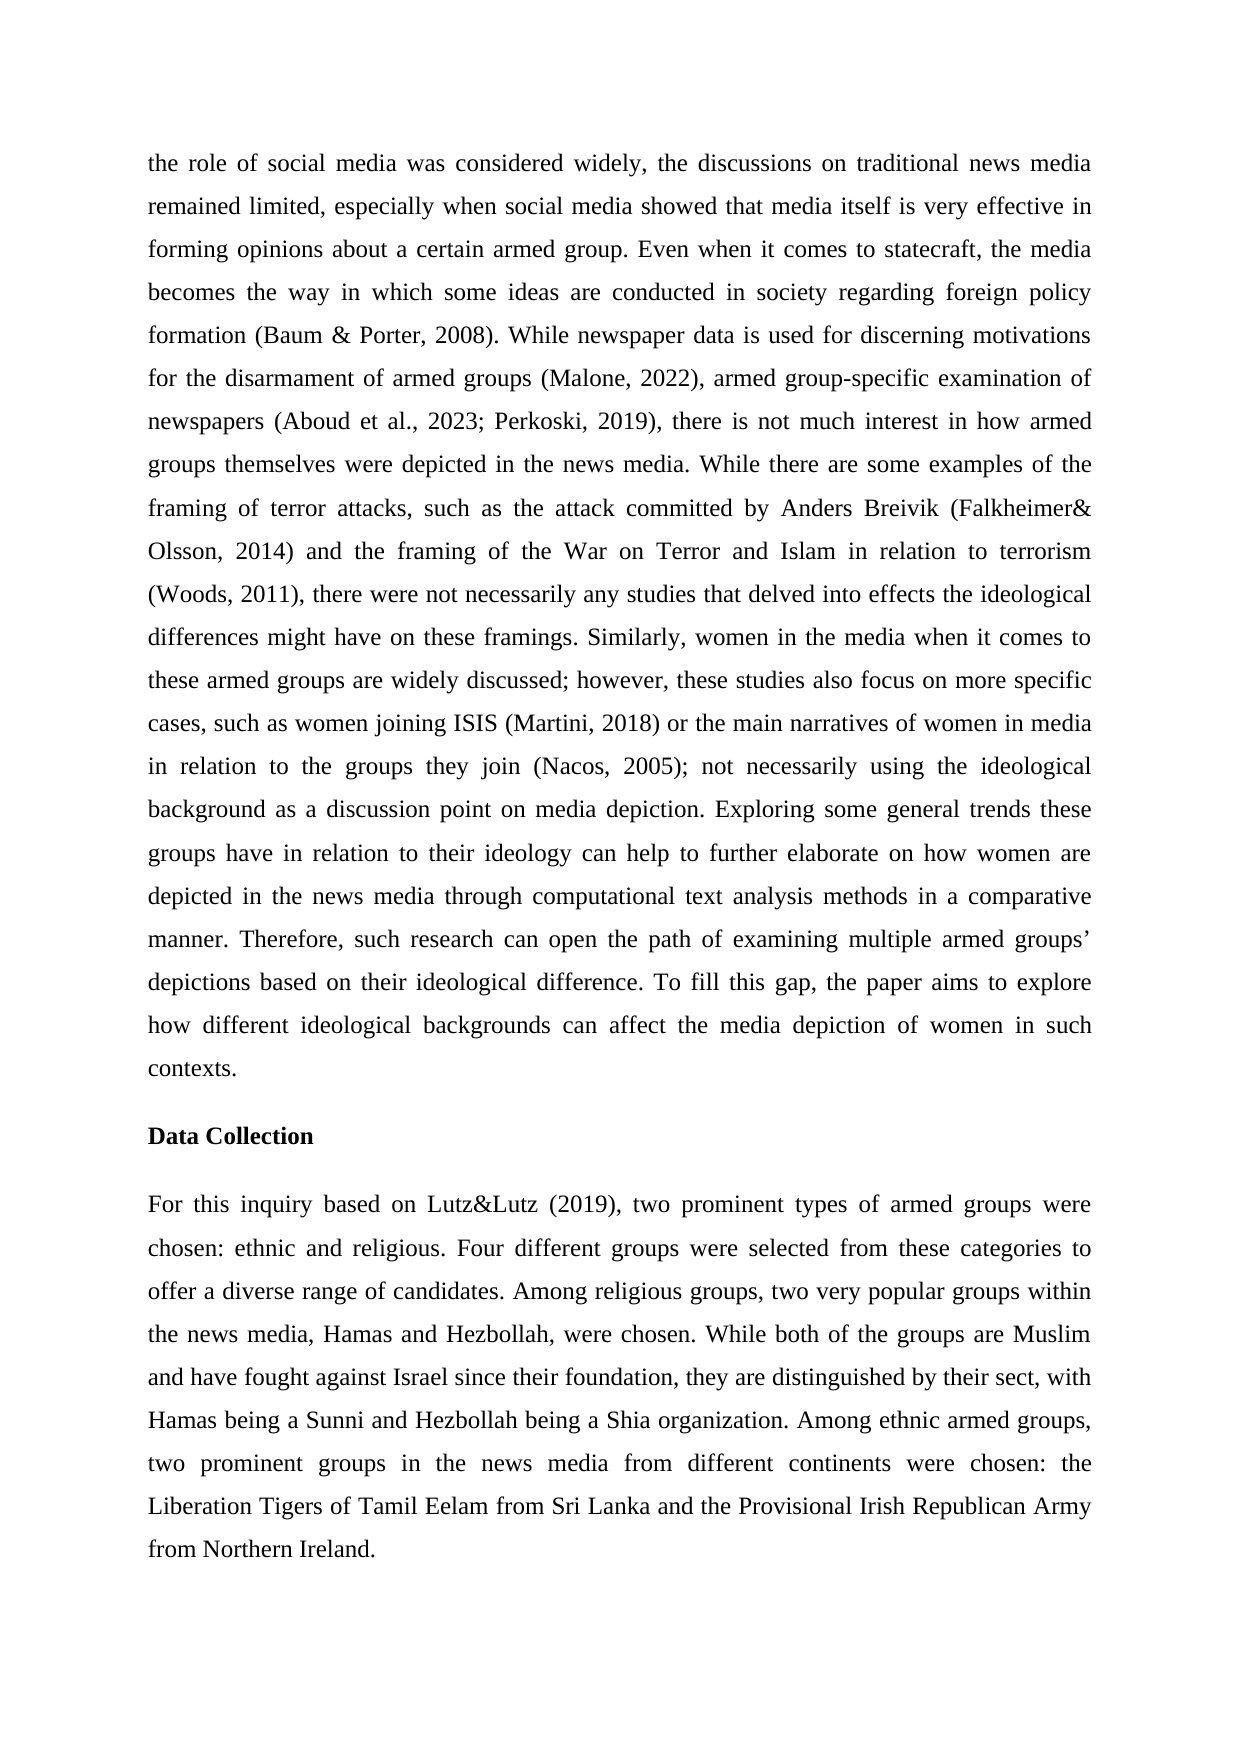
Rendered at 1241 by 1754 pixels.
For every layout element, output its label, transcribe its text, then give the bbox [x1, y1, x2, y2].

text For this inquiry based on Lutz&Lutz (2019), two prominent types of armed groups were chosen: ethnic and religious. Four different groups were selected from these categories to offer a diverse range of candidates. Among religious groups, two very popular groups within the news media, Hamas and Hezbollah, were chosen. While both of the groups are Muslim and have fought against Israel since their foundation, they are distinguished by their sect, with Hamas being a Sunni and Hezbollah being a Shia organization. Among ethnic armed groups, two prominent groups in the news media from different continents were chosen: the Liberation Tigers of Tamil Eelam from Sri Lanka and the Provisional Irish Republican Army from Northern Ireland. [148, 1189, 1093, 1563]
text Data Collection [148, 1121, 1093, 1150]
